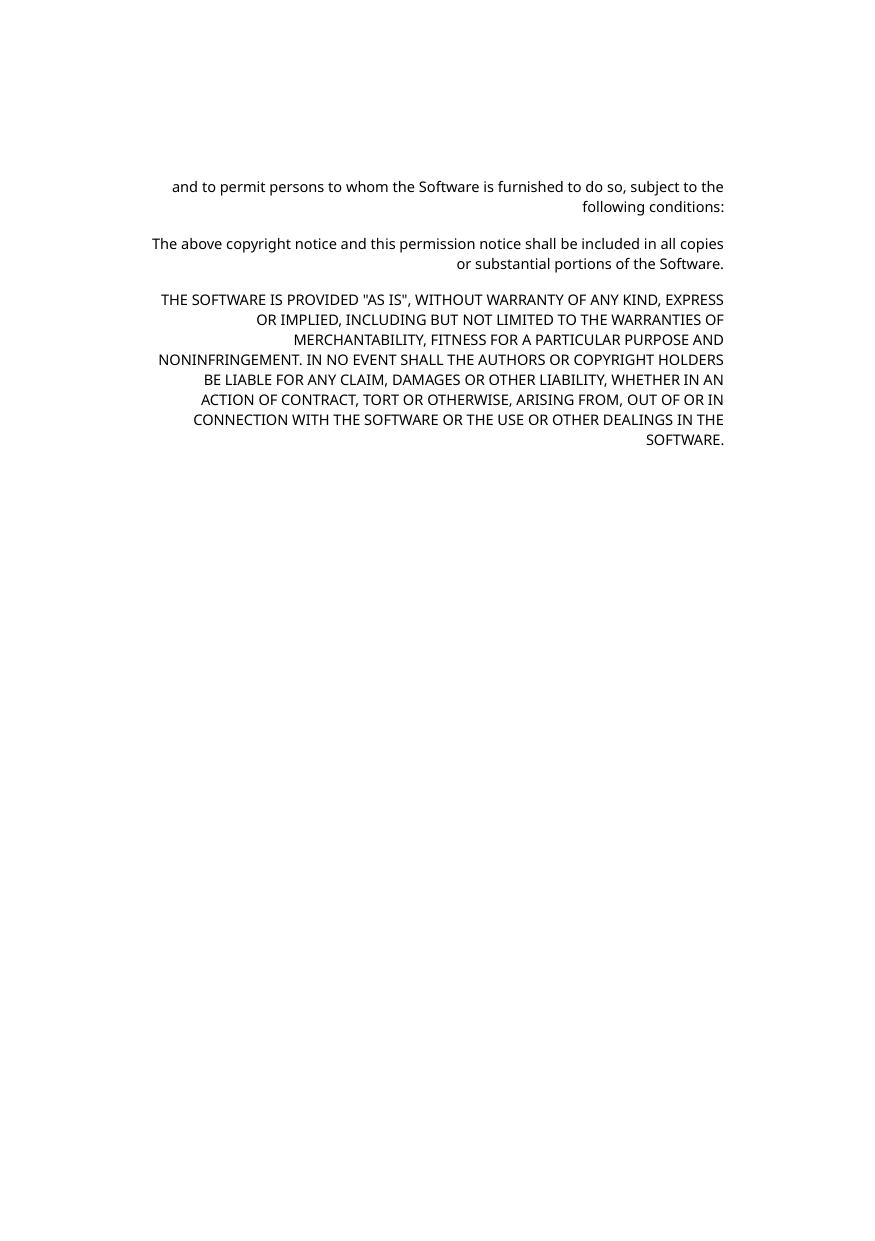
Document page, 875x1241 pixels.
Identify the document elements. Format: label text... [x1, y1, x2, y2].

text The above copyright notice and this permission notice shall be included in all copies or substantial portions of the Software. [150, 234, 724, 273]
text THE SOFTWARE IS PROVIDED "AS IS", WITHOUT WARRANTY OF ANY KIND, EXPRESS OR IMPLIED, INCLUDING BUT NOT LIMITED TO THE WARRANTIES OF MERCHANTABILITY, FITNESS FOR A PARTICULAR PURPOSE AND NONINFRINGEMENT. IN NO EVENT SHALL THE AUTHORS OR COPYRIGHT HOLDERS BE LIABLE FOR ANY CLAIM, DAMAGES OR OTHER LIABILITY, WHETHER IN AN ACTION OF CONTRACT, TORT OR OTHERWISE, ARISING FROM, OUT OF OR IN CONNECTION WITH THE SOFTWARE OR THE USE OR OTHER DEALINGS IN THE SOFTWARE. [150, 290, 724, 449]
